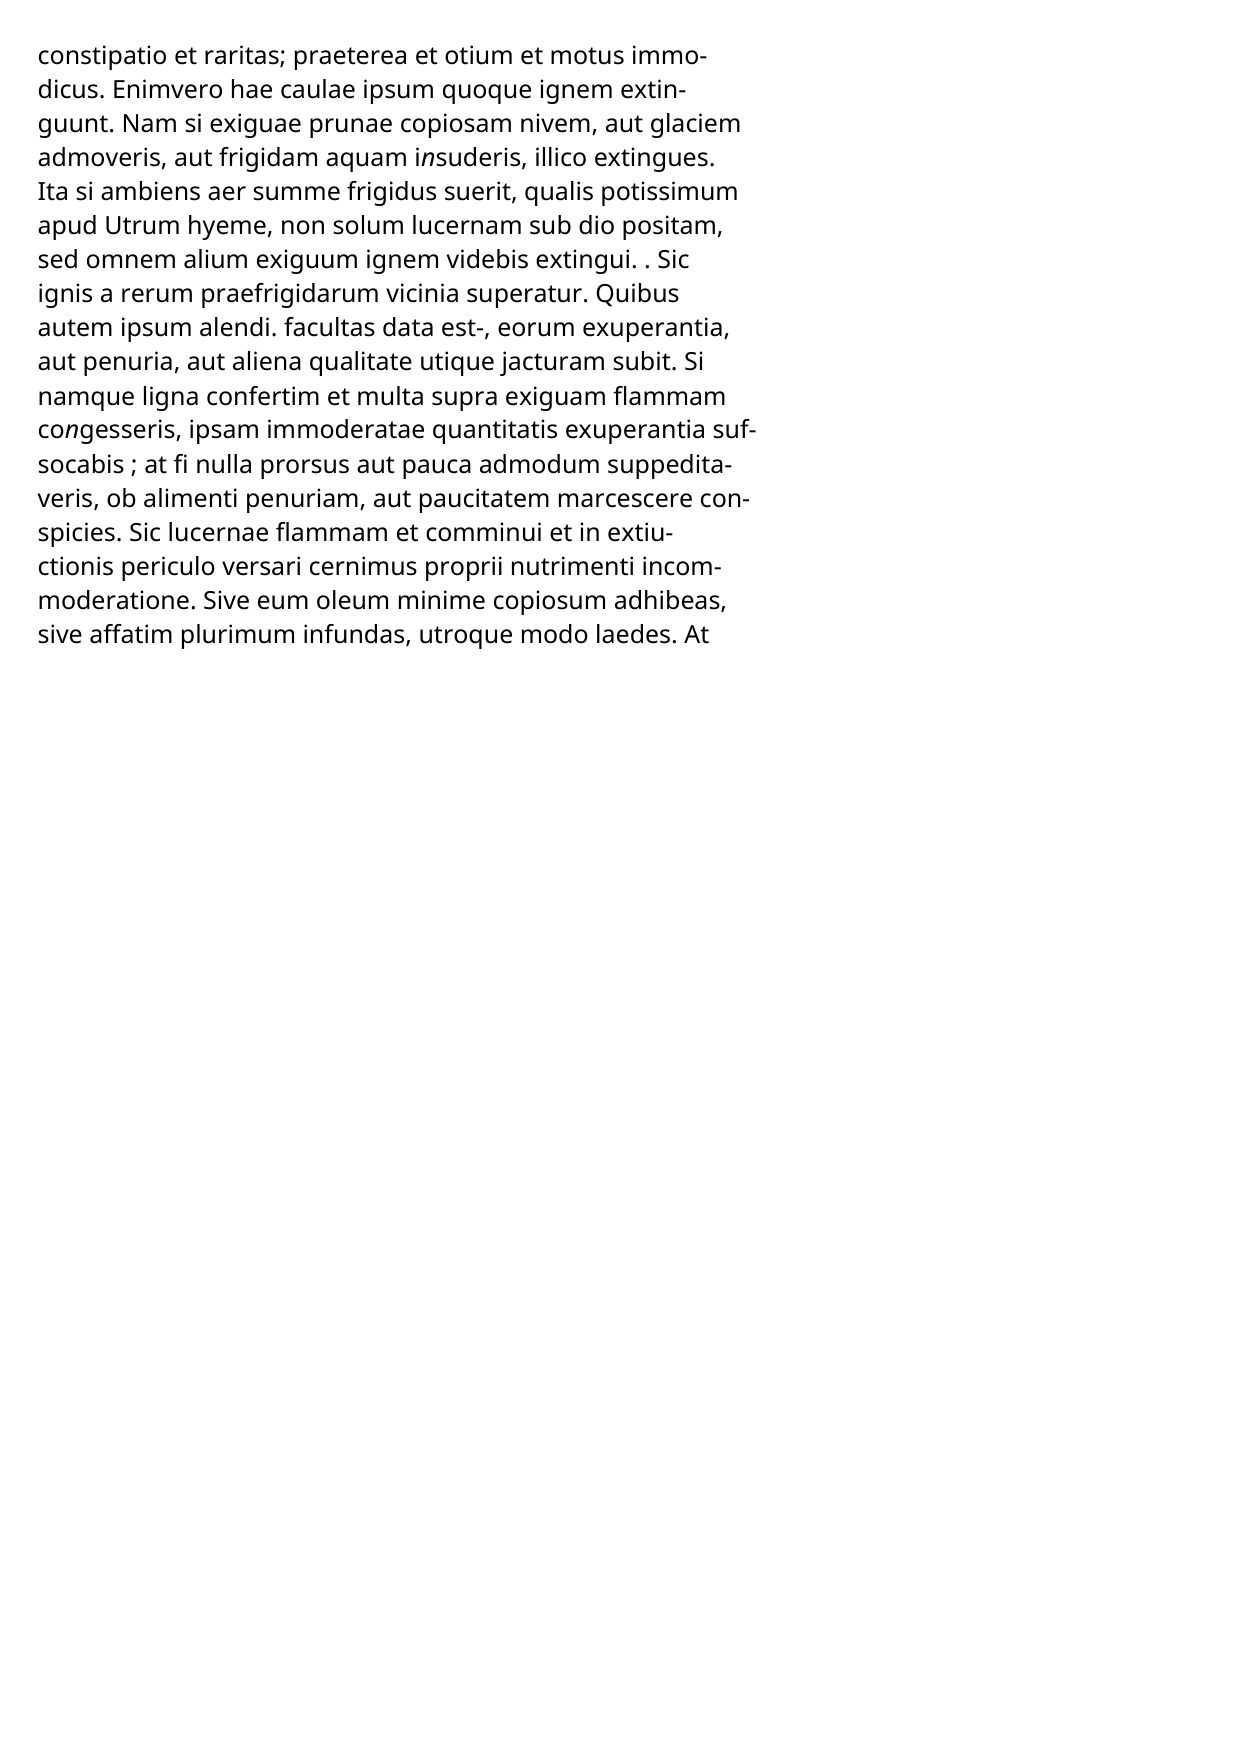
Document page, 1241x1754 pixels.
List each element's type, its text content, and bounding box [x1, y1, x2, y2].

text constipatio et raritas; praeterea et otium et motus immo- dicus. Enimvero hae caulae ipsum quoque ignem extin- guunt. Nam si exiguae prunae copiosam nivem, aut glaciem admoveris, aut frigidam aquam insuderis, illico extingues. Ita si ambiens aer summe frigidus suerit, qualis potissimum apud Utrum hyeme, non solum lucernam sub dio positam, sed omnem alium exiguum ignem videbis extingui. . Sic ignis a rerum praefrigidarum vicinia superatur. Quibus autem ipsum alendi. facultas data est-, eorum exuperantia, aut penuria, aut aliena qualitate utique jacturam subit. Si namque ligna confertim et multa supra exiguam flammam congesseris, ipsam immoderatae quantitatis exuperantia suf- socabis ; at fi nulla prorsus aut pauca admodum suppedita- veris, ob alimenti penuriam, aut paucitatem marcescere con- spicies. Sic lucernae flammam et comminui et in extiu- ctionis periculo versari cernimus proprii nutrimenti incom- moderatione. Sive eum oleum minime copiosum adhibeas, sive affatim plurimum infundas, utroque modo laedes. At [37, 37, 1203, 651]
